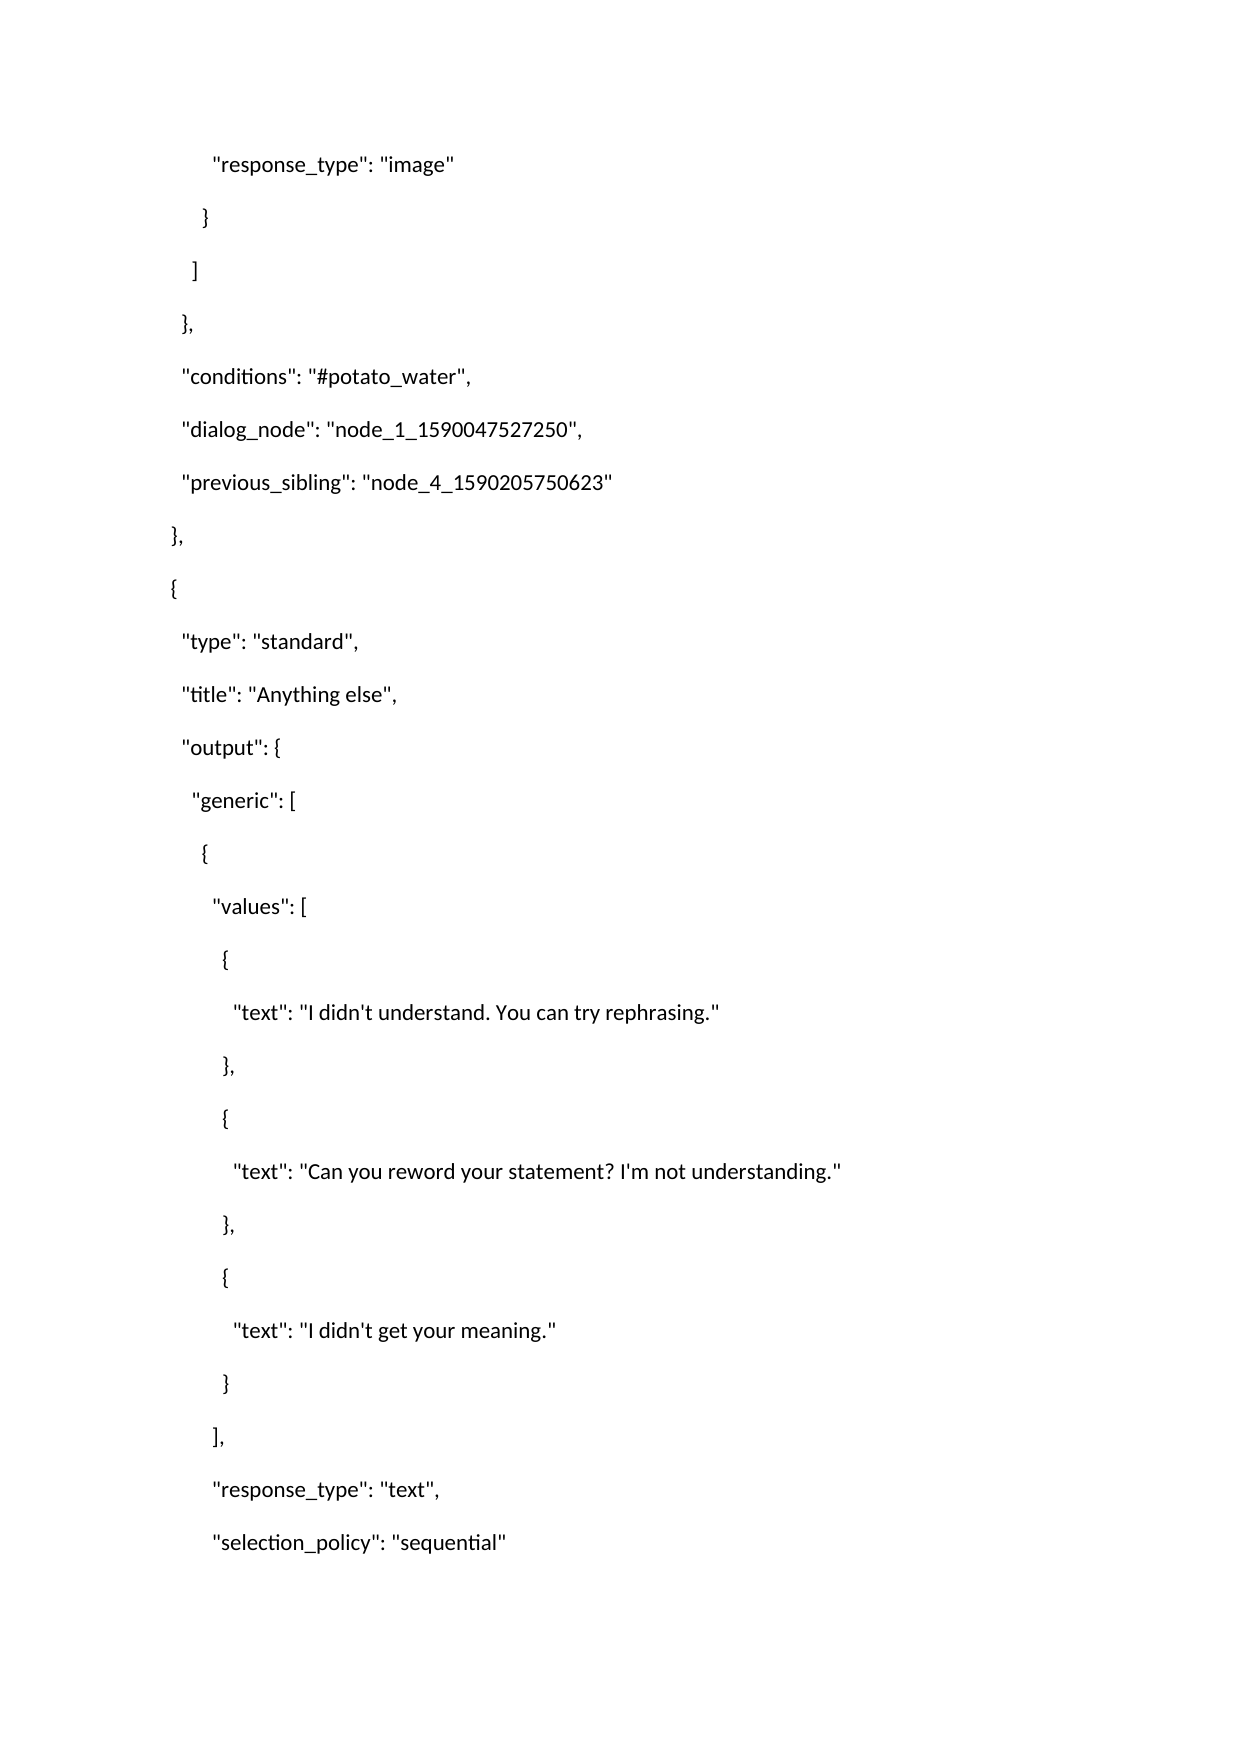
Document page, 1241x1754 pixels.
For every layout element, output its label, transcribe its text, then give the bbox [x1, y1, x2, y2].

text "conditions": "#potato_water", [150, 362, 1090, 390]
text "output": { [150, 733, 1090, 761]
text "response_type": "text", [150, 1476, 1090, 1503]
text { [150, 574, 1090, 602]
text { [150, 1104, 1090, 1132]
text "generic": [ [150, 786, 1090, 814]
text "text": "I didn't understand. You can try rephrasing." [150, 998, 1090, 1026]
text "dialog_node": "node_1_1590047527250", [150, 415, 1090, 443]
text }, [150, 309, 1090, 337]
text "text": "I didn't get your meaning." [150, 1316, 1090, 1344]
text "selection_policy": "sequential" [150, 1528, 1090, 1557]
text { [150, 839, 1090, 867]
text { [150, 945, 1090, 973]
text "text": "Can you reword your statement? I'm not understanding." [150, 1157, 1090, 1185]
text "title": "Anything else", [150, 680, 1090, 708]
text "response_type": "image" [150, 150, 1090, 178]
text "values": [ [150, 892, 1090, 920]
text } [150, 1369, 1090, 1397]
text { [150, 1263, 1090, 1291]
text ] [150, 256, 1090, 284]
text "previous_sibling": "node_4_1590205750623" [150, 468, 1090, 496]
text } [150, 203, 1090, 231]
text "type": "standard", [150, 627, 1090, 655]
text }, [150, 521, 1090, 549]
text }, [150, 1051, 1090, 1079]
text ], [150, 1422, 1090, 1451]
text }, [150, 1210, 1090, 1238]
